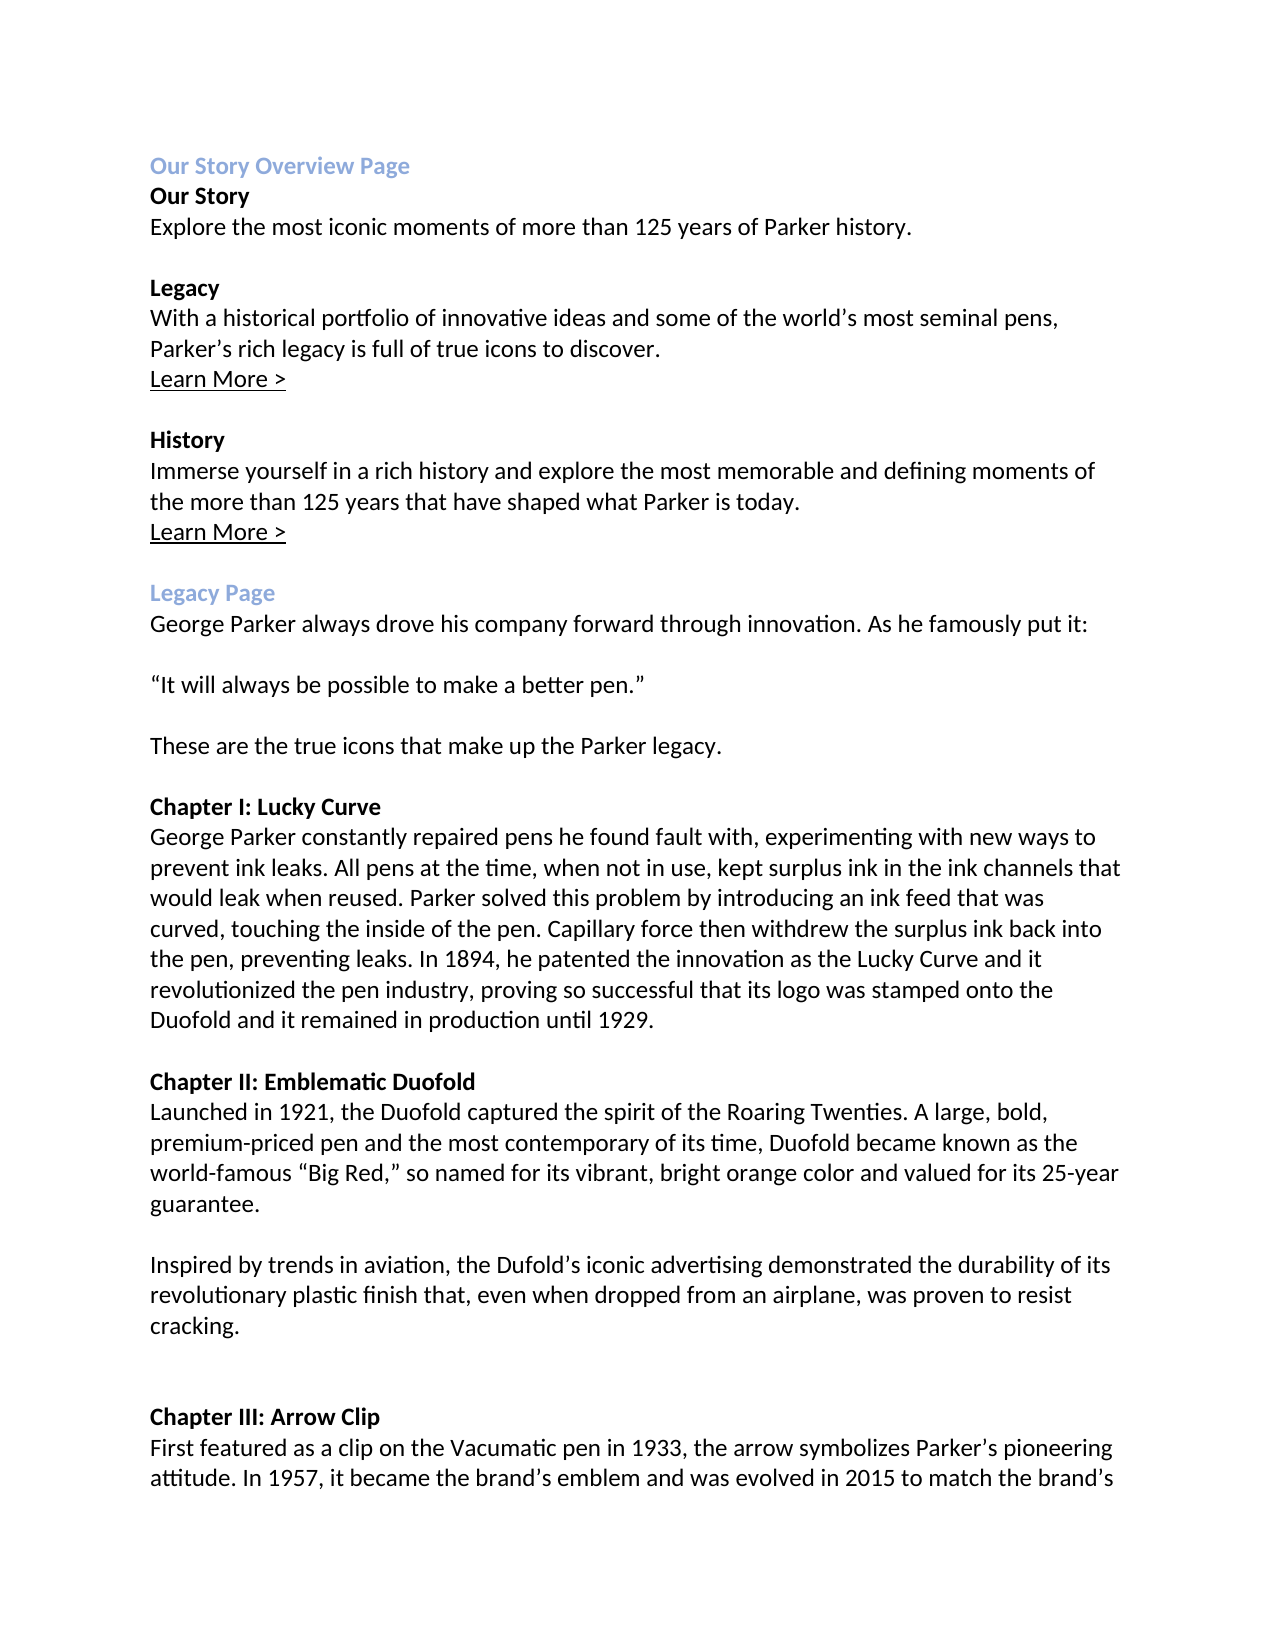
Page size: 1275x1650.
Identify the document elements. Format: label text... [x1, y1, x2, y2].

text Learn More > [150, 516, 1125, 547]
text Our Story Overview Page [150, 150, 1125, 181]
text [150, 1432, 1125, 1493]
text Explore the most iconic moments of more than 125 years of Parker history. [150, 211, 1125, 242]
text Launched in 1921, the Duofold captured the spirit of the Roaring Twenties. A large, bold, premium-priced pen and the most contemporary of its time, Duofold became known as the world-famous “Big Red,” so named for its vibrant, bright orange color and valued for its 25-year guarantee. Inspired by trends in aviation, the Dufold’s iconic advertising demonstrated the durability of its revolutionary plastic finish that, even when dropped from an airplane, was proven to resist cracking. [150, 1096, 1125, 1340]
text Chapter III: Arrow Clip [150, 1401, 1125, 1432]
text Chapter II: Emblematic Duofold [150, 1066, 1125, 1096]
text George Parker always drove his company forward through innovation. As he famously put it: “It will always be possible to make a better pen.” These are the true icons that make up the Parker legacy. [150, 608, 1125, 760]
text Legacy Page [150, 577, 1125, 608]
text George Parker constantly repaired pens he found fault with, experimenting with new ways to prevent ink leaks. All pens at the time, when not in use, kept surplus ink in the ink channels that would leak when reused. Parker solved this problem by introducing an ink feed that was curved, touching the inside of the pen. Capillary force then withdrew the surplus ink back into the pen, preventing leaks. In 1894, he patented the innovation as the Lucky Curve and it revolutionized the pen industry, proving so successful that its logo was stamped onto the Duofold and it remained in production until 1929. [150, 821, 1125, 1035]
text With a historical portfolio of innovative ideas and some of the world’s most seminal pens, Parker’s rich legacy is full of true icons to discover. [150, 303, 1125, 364]
text History [150, 425, 1125, 455]
text Immerse yourself in a rich history and explore the most memorable and defining moments of the more than 125 years that have shaped what Parker is today. [150, 455, 1125, 516]
text Learn More > [150, 364, 1125, 394]
text Legacy [150, 272, 1125, 303]
text Our Story [150, 181, 1125, 211]
text Chapter I: Lucky Curve [150, 791, 1125, 821]
